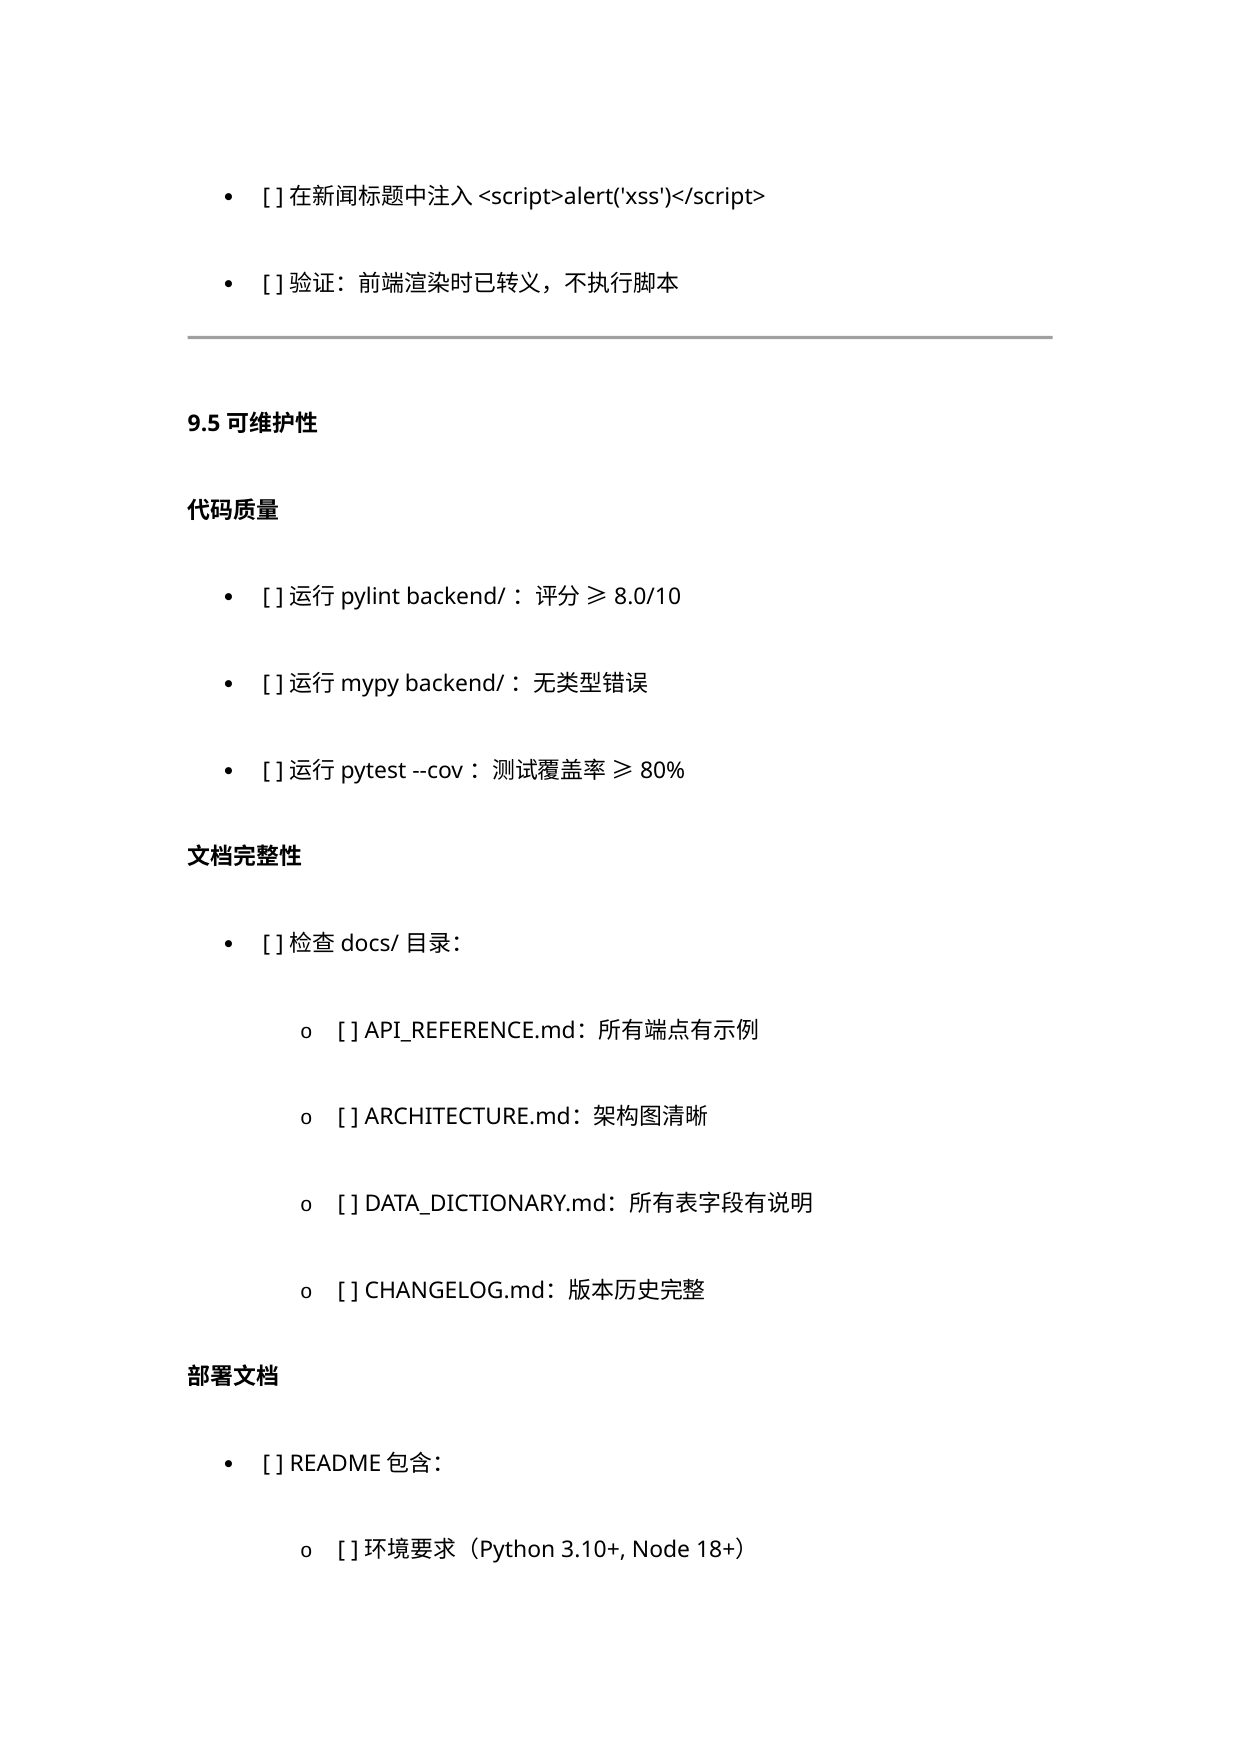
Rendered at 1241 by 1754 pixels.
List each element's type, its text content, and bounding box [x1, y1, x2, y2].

text 9.5 可维护性 [187, 389, 1053, 454]
list [ ] DATA_DICTIONARY.md：所有表字段有说明 [300, 1169, 1053, 1234]
text 部署文档 [187, 1342, 1053, 1407]
list [ ] 运行 pylint backend/ ：评分 ≥ 8.0/10 [225, 562, 1053, 627]
list [ ] 验证：前端渲染时已转义，不执行脚本 [225, 249, 1053, 314]
list [ ] API_REFERENCE.md：所有端点有示例 [300, 996, 1053, 1061]
list [ ] 运行 mypy backend/ ：无类型错误 [225, 649, 1053, 714]
list [ ] 环境要求（Python 3.10+, Node 18+） [300, 1516, 1053, 1581]
list [ ] ARCHITECTURE.md：架构图清晰 [300, 1082, 1053, 1147]
list [ ] CHANGELOG.md：版本历史完整 [300, 1256, 1053, 1321]
list [ ] 在新闻标题中注入 <script>alert('xss')</script> [225, 162, 1053, 227]
list [ ] 检查 docs/ 目录： [225, 909, 1053, 974]
list [ ] 运行 pytest --cov ：测试覆盖率 ≥ 80% [225, 736, 1053, 801]
text 文档完整性 [187, 822, 1053, 887]
text 代码质量 [187, 476, 1053, 541]
list [ ] README包含： [225, 1429, 1053, 1494]
